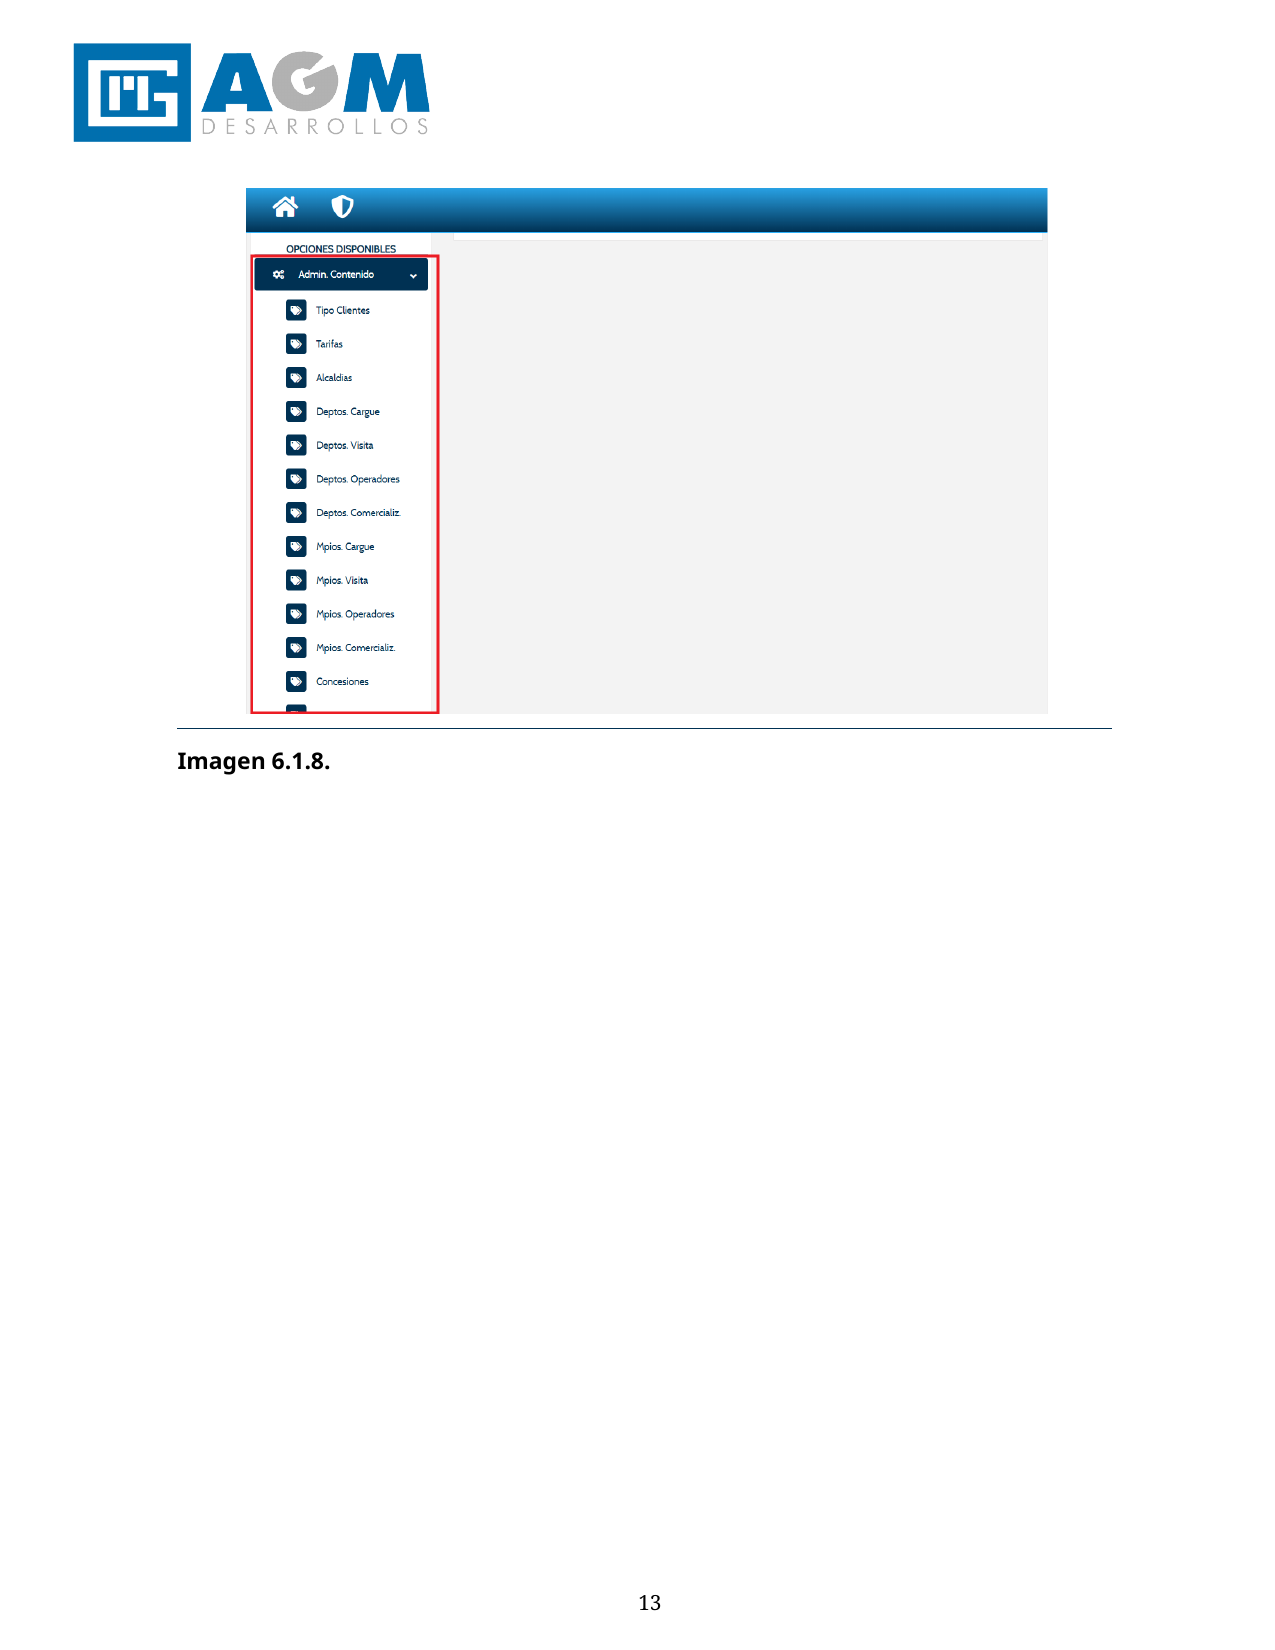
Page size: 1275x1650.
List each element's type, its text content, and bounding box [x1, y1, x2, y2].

picture [73, 43, 430, 142]
text Imagen 6.1.8. [177, 745, 1117, 776]
picture [245, 188, 1049, 714]
